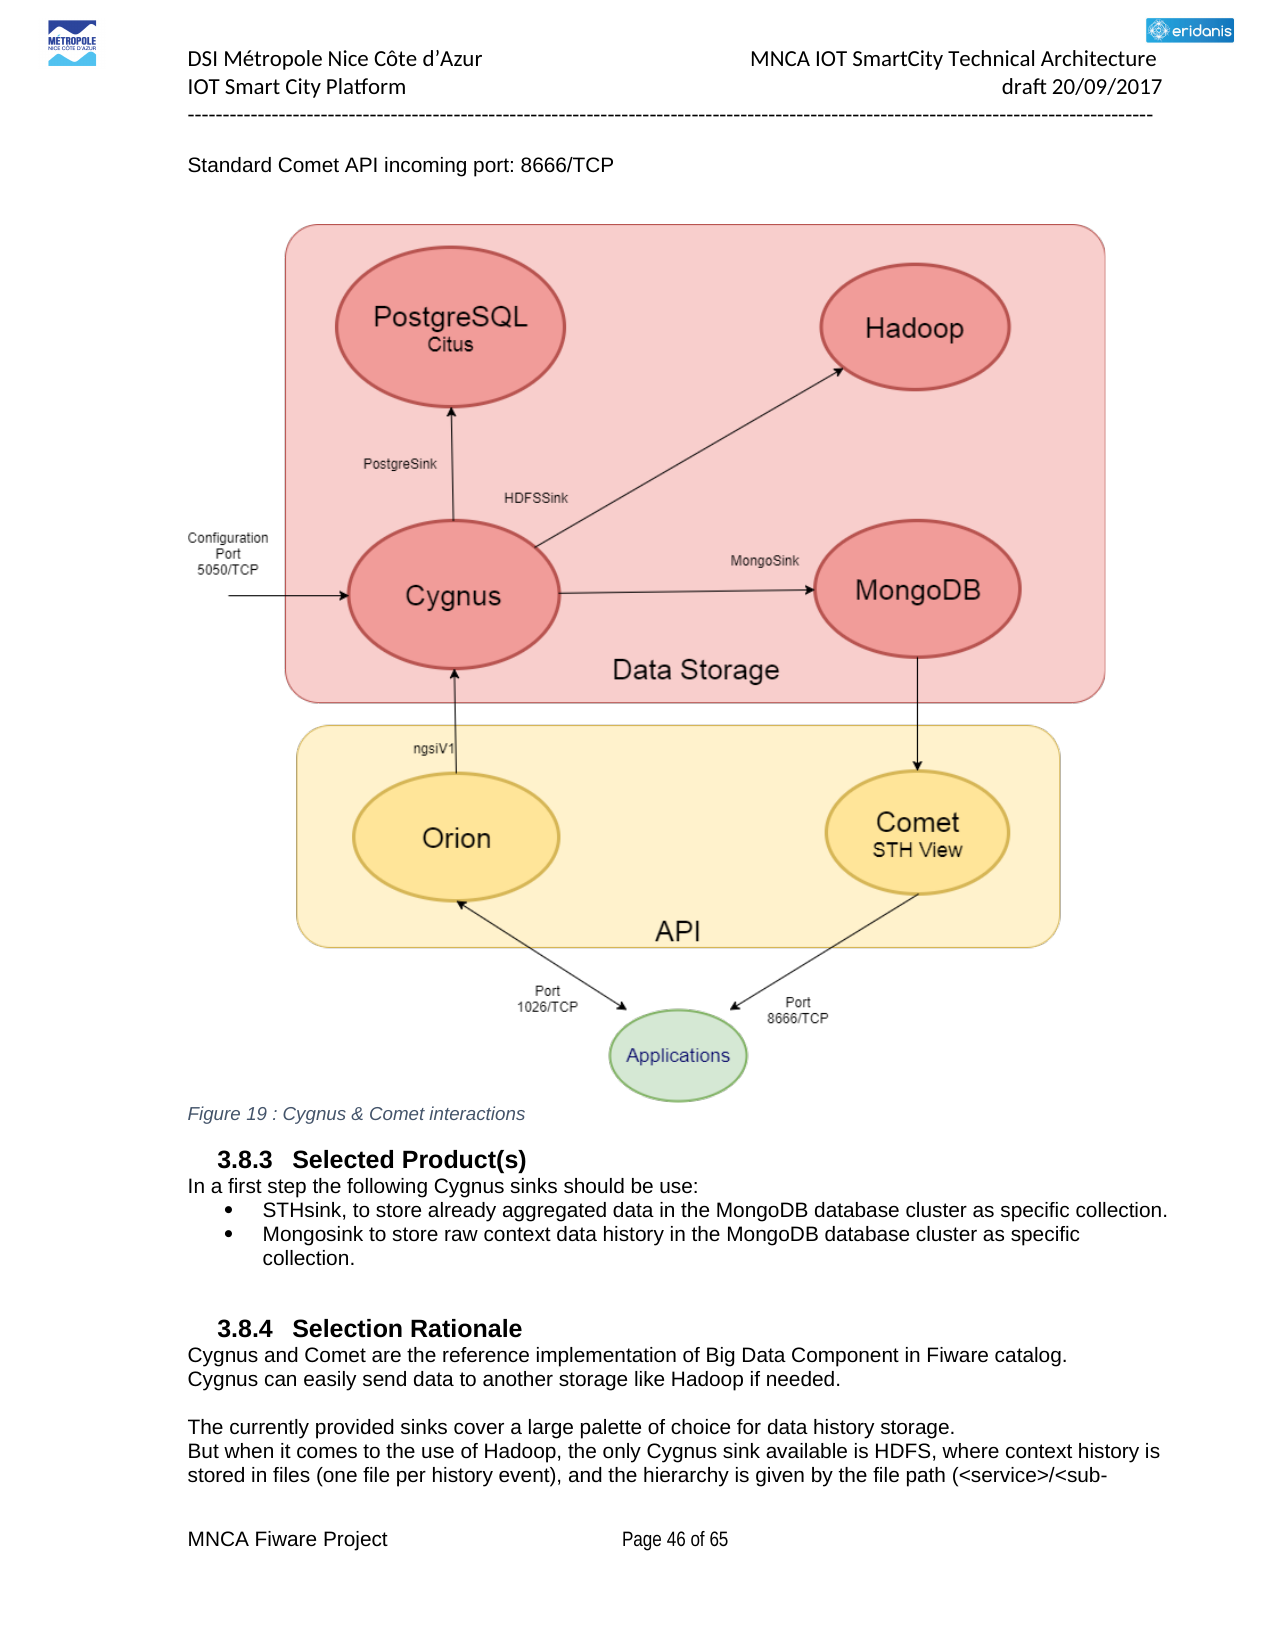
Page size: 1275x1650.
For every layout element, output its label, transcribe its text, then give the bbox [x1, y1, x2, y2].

subtitle Selection Rationale [217, 1314, 1172, 1343]
text The currently provided sinks cover a large palette of choice for data history storage. [187, 1415, 1172, 1439]
text In a first step the following Cygnus sinks should be use: [187, 1174, 1172, 1198]
text Standard Comet API incoming port: 8666/TCP [187, 152, 1172, 176]
subtitle Selected Product(s) [217, 1145, 1172, 1174]
picture [187, 224, 1106, 1103]
list STHsink, to store already aggregated data in the MongoDB database cluster as specific collection. [225, 1198, 1172, 1222]
text Cygnus can easily send data to another storage like Hadoop if needed. [187, 1367, 1172, 1391]
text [187, 1439, 1172, 1487]
picture [37, 18, 107, 69]
list Mongosink to store raw context data history in the MongoDB database cluster as specific collection. [225, 1222, 1172, 1270]
picture [1143, 15, 1236, 45]
text Cygnus and Comet are the reference implementation of Big Data Component in Fiware catalog. [187, 1343, 1172, 1367]
